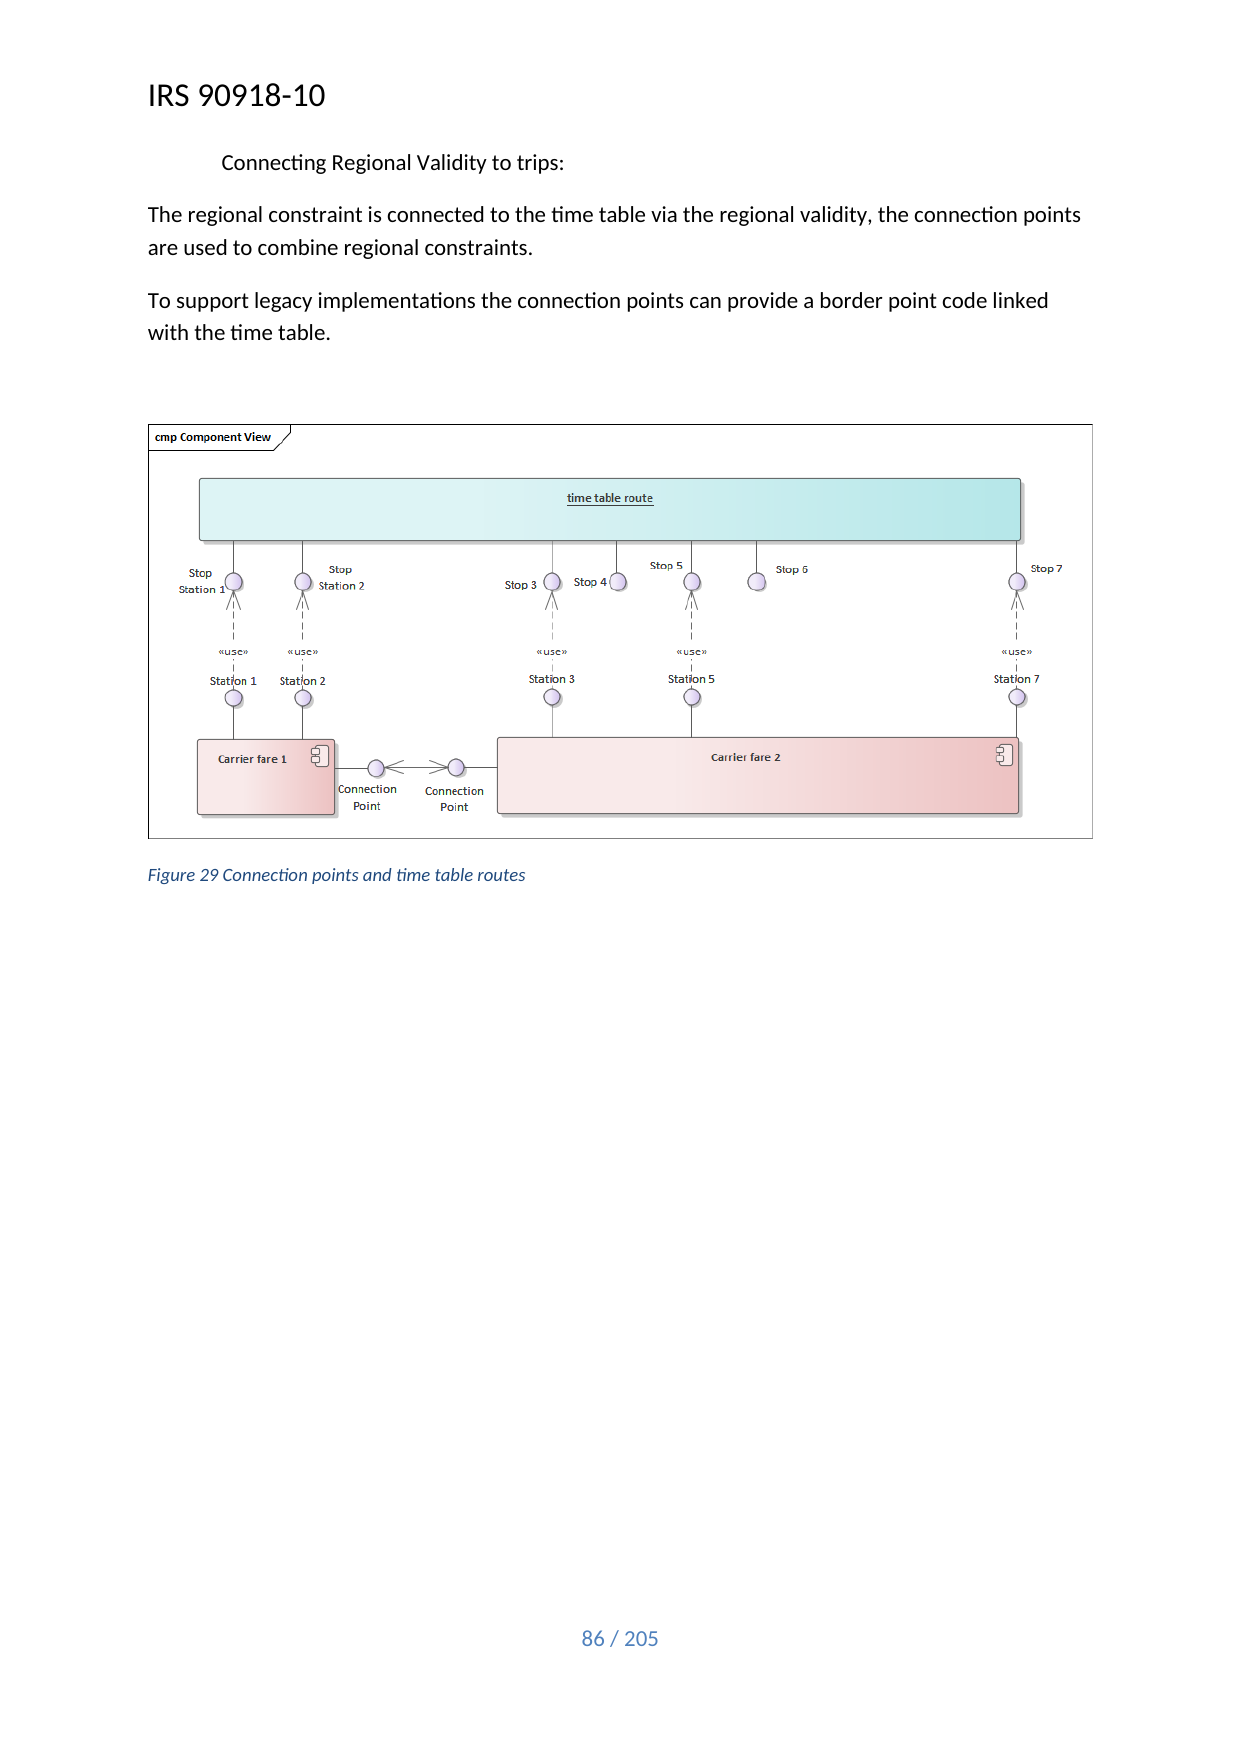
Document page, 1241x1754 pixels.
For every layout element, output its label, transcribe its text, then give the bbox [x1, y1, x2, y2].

text The regional constraint is connected to the time table via the regional validity, the connection points are used to combine regional constraints. [148, 201, 1093, 261]
text To support legacy implementations the connection points can provide a border point code linked with the time table. [148, 286, 1093, 346]
picture [147, 424, 1093, 839]
text Connecting Regional Validity to trips: [148, 148, 1093, 176]
text Figure 29 Connection points and time table routes [148, 863, 1093, 886]
